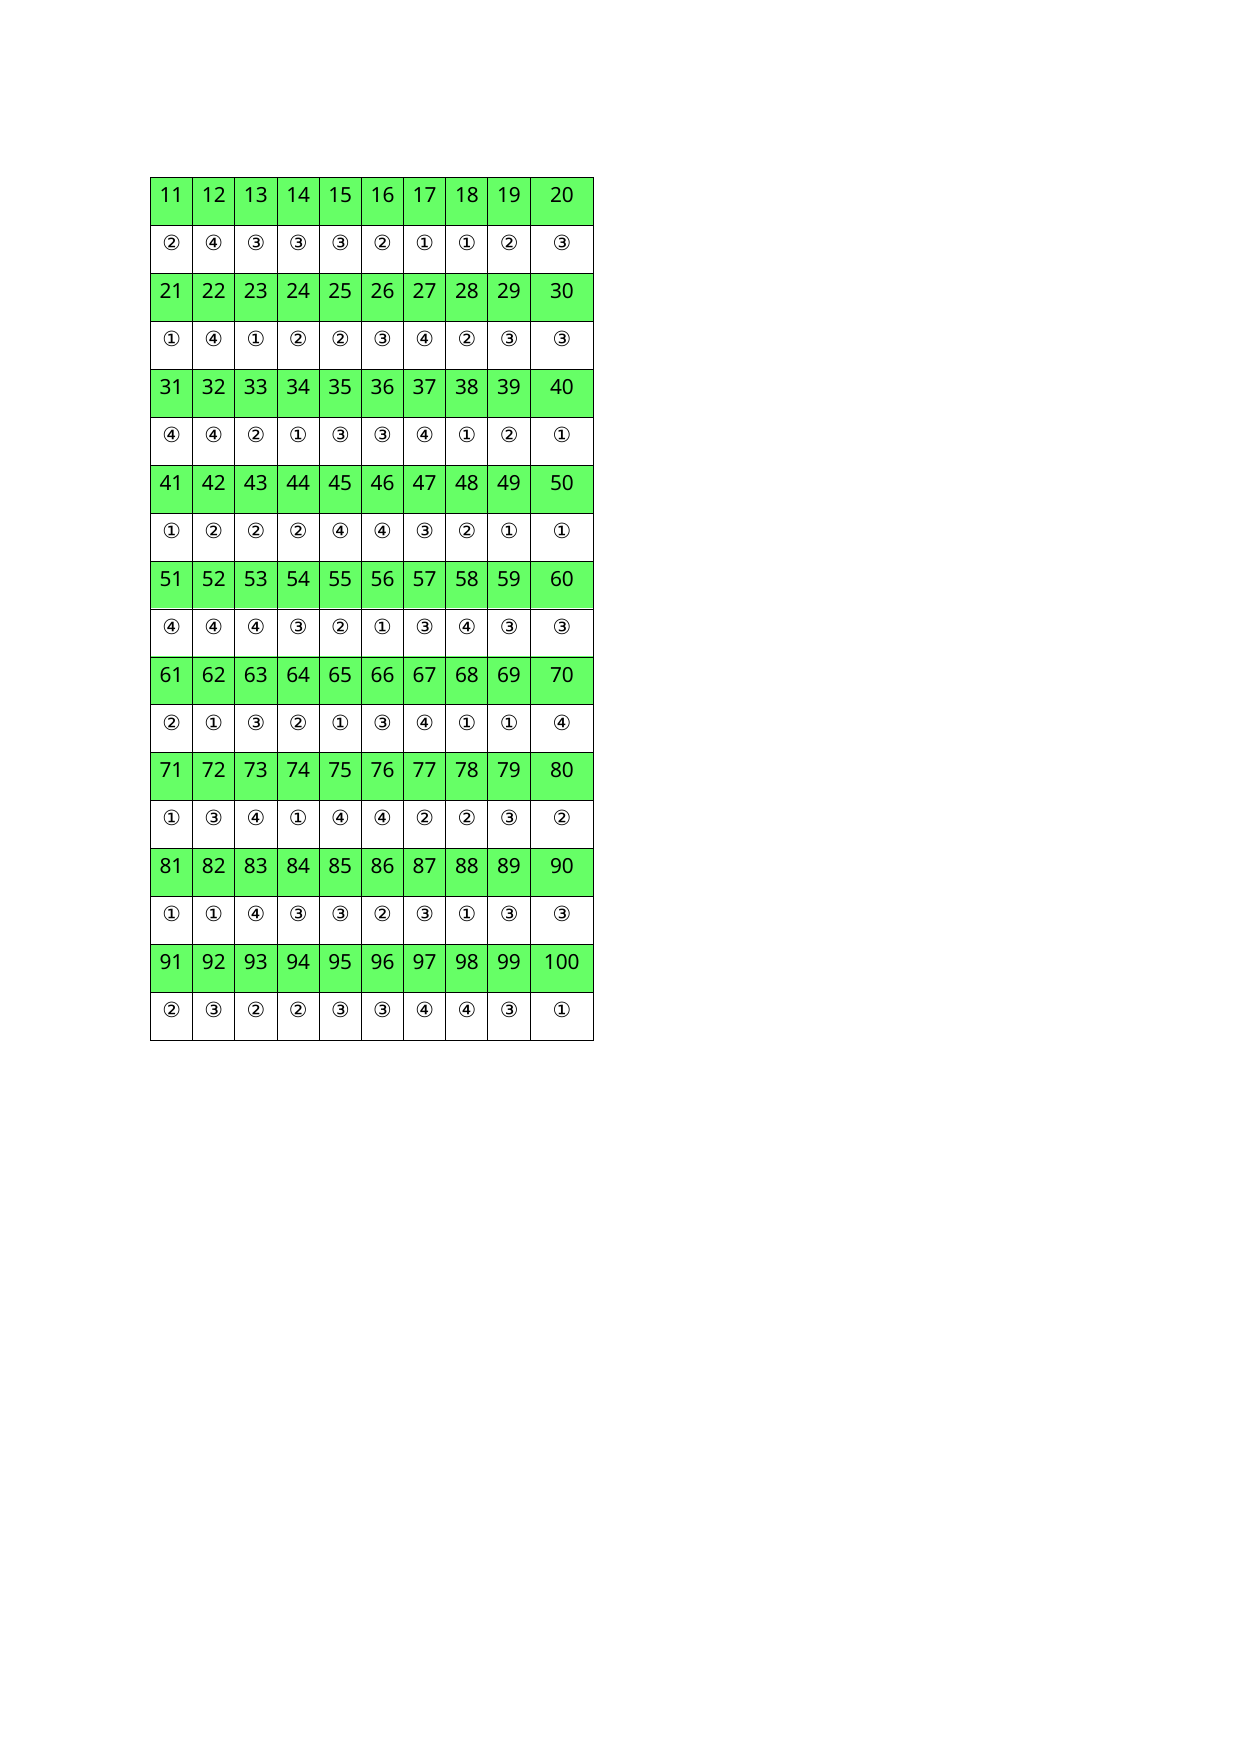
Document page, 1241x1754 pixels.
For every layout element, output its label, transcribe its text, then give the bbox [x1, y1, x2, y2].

table_cell ③ [488, 322, 530, 369]
table_cell 80 [531, 753, 593, 800]
table_cell 82 [193, 849, 234, 896]
table_cell 74 [278, 753, 319, 800]
table_cell 71 [151, 753, 192, 800]
table_cell ③ [531, 897, 593, 944]
table_cell ④ [320, 514, 361, 561]
table_cell 52 [193, 562, 234, 608]
table_cell 48 [446, 466, 487, 513]
table_cell ④ [362, 801, 403, 848]
table_cell 63 [235, 658, 277, 704]
table_cell ① [193, 705, 234, 752]
table_cell 94 [278, 945, 319, 992]
table_cell 58 [446, 562, 487, 608]
table_cell 12 [193, 178, 234, 225]
table_cell 49 [488, 466, 530, 513]
table_cell ③ [320, 418, 361, 465]
table_cell ① [151, 514, 192, 561]
table_cell ④ [320, 801, 361, 848]
table_cell 93 [235, 945, 277, 992]
table_cell 43 [235, 466, 277, 513]
table_cell 27 [404, 274, 445, 321]
table_cell 50 [531, 466, 593, 513]
table_cell 14 [278, 178, 319, 225]
table_cell 99 [488, 945, 530, 992]
table_cell 92 [193, 945, 234, 992]
table_cell 22 [193, 274, 234, 321]
table_cell 31 [151, 370, 192, 417]
table_cell ① [446, 705, 487, 752]
table_cell ② [320, 322, 361, 369]
table_cell 19 [488, 178, 530, 225]
table_cell 89 [488, 849, 530, 896]
table_cell ② [446, 514, 487, 561]
table_cell ② [235, 993, 277, 1040]
table_cell 21 [151, 274, 192, 321]
table_cell 54 [278, 562, 319, 608]
table_cell ② [193, 514, 234, 561]
table_cell 39 [488, 370, 530, 417]
table_cell 72 [193, 753, 234, 800]
table_cell 64 [278, 658, 319, 704]
table_cell 53 [235, 562, 277, 608]
table_cell ③ [531, 610, 593, 656]
table_cell ② [278, 993, 319, 1040]
table_cell ① [278, 418, 319, 465]
table_cell 46 [362, 466, 403, 513]
table_cell ② [488, 226, 530, 273]
table_cell 37 [404, 370, 445, 417]
table_cell ① [151, 897, 192, 944]
table_cell 16 [362, 178, 403, 225]
table_cell ④ [531, 705, 593, 752]
table_cell ③ [488, 610, 530, 656]
table_cell 34 [278, 370, 319, 417]
table_cell ① [531, 993, 593, 1040]
table_cell ① [404, 226, 445, 273]
table_cell ④ [151, 610, 192, 656]
table_cell 24 [278, 274, 319, 321]
table_cell 26 [362, 274, 403, 321]
table_cell ④ [362, 514, 403, 561]
table_cell ③ [531, 226, 593, 273]
table_cell 98 [446, 945, 487, 992]
table_cell ④ [404, 418, 445, 465]
table_cell 100 [531, 945, 593, 992]
table_cell ③ [278, 226, 319, 273]
table_cell 45 [320, 466, 361, 513]
table_cell ① [531, 418, 593, 465]
table_cell ③ [531, 322, 593, 369]
table_cell 95 [320, 945, 361, 992]
table_cell 20 [531, 178, 593, 225]
table_cell 35 [320, 370, 361, 417]
table_cell 15 [320, 178, 361, 225]
table_cell 17 [404, 178, 445, 225]
table_cell ② [151, 226, 192, 273]
table_cell ① [278, 801, 319, 848]
table_cell 81 [151, 849, 192, 896]
table_cell 25 [320, 274, 361, 321]
table_cell ④ [404, 322, 445, 369]
table_cell ④ [235, 610, 277, 656]
table_cell ② [278, 322, 319, 369]
table_cell ③ [320, 226, 361, 273]
table_cell 44 [278, 466, 319, 513]
table_cell 88 [446, 849, 487, 896]
table_cell ① [488, 705, 530, 752]
table_cell 32 [193, 370, 234, 417]
table_cell ② [235, 514, 277, 561]
table_cell ③ [362, 418, 403, 465]
table_cell 36 [362, 370, 403, 417]
table_cell 87 [404, 849, 445, 896]
table_cell ② [531, 801, 593, 848]
table_cell ③ [278, 897, 319, 944]
table_cell ① [320, 705, 361, 752]
table_cell ④ [235, 801, 277, 848]
table_cell ② [320, 610, 361, 656]
table_cell ② [446, 322, 487, 369]
table_cell 75 [320, 753, 361, 800]
table_cell 13 [235, 178, 277, 225]
table_cell ③ [193, 801, 234, 848]
table_cell ② [235, 418, 277, 465]
table_cell ④ [193, 322, 234, 369]
table_cell ② [151, 993, 192, 1040]
table_cell ③ [404, 897, 445, 944]
table_cell ① [446, 418, 487, 465]
table_cell 76 [362, 753, 403, 800]
table_cell ② [278, 514, 319, 561]
table_cell ④ [404, 993, 445, 1040]
table_cell ④ [193, 610, 234, 656]
table_cell 83 [235, 849, 277, 896]
table_cell ② [278, 705, 319, 752]
table_cell 55 [320, 562, 361, 608]
table_cell 40 [531, 370, 593, 417]
table_cell ② [488, 418, 530, 465]
table_cell 57 [404, 562, 445, 608]
table_cell 77 [404, 753, 445, 800]
table_cell ③ [488, 897, 530, 944]
table_cell ② [151, 705, 192, 752]
table_cell ① [151, 322, 192, 369]
table_cell 47 [404, 466, 445, 513]
table_cell 73 [235, 753, 277, 800]
table_cell 90 [531, 849, 593, 896]
table_cell 69 [488, 658, 530, 704]
table_cell ② [404, 801, 445, 848]
table_cell 96 [362, 945, 403, 992]
table_cell 85 [320, 849, 361, 896]
table_cell 78 [446, 753, 487, 800]
table_cell 97 [404, 945, 445, 992]
table_cell ③ [362, 705, 403, 752]
table_cell ④ [446, 993, 487, 1040]
table_cell ③ [362, 322, 403, 369]
table_cell 28 [446, 274, 487, 321]
table_cell ④ [193, 418, 234, 465]
table_cell 65 [320, 658, 361, 704]
table_cell ③ [235, 705, 277, 752]
table_cell ① [193, 897, 234, 944]
table_cell 51 [151, 562, 192, 608]
table_cell 61 [151, 658, 192, 704]
table_cell ④ [404, 705, 445, 752]
table_cell 84 [278, 849, 319, 896]
table_cell 62 [193, 658, 234, 704]
table_cell ① [362, 610, 403, 656]
table_cell ③ [320, 993, 361, 1040]
table_cell 29 [488, 274, 530, 321]
table_cell ③ [193, 993, 234, 1040]
table_cell 66 [362, 658, 403, 704]
table_cell ③ [488, 801, 530, 848]
table_cell ③ [278, 610, 319, 656]
table_cell 70 [531, 658, 593, 704]
table_cell 11 [151, 178, 192, 225]
table_cell ④ [193, 226, 234, 273]
table_cell ③ [362, 993, 403, 1040]
table_cell ③ [404, 610, 445, 656]
table_cell ② [362, 897, 403, 944]
table_cell ③ [320, 897, 361, 944]
table_cell ④ [446, 610, 487, 656]
table_cell 60 [531, 562, 593, 608]
table_cell 18 [446, 178, 487, 225]
table_cell ④ [151, 418, 192, 465]
table_cell 91 [151, 945, 192, 992]
table_cell ③ [235, 226, 277, 273]
table_cell ① [235, 322, 277, 369]
table_cell 56 [362, 562, 403, 608]
table_cell 86 [362, 849, 403, 896]
table_cell ② [446, 801, 487, 848]
table_cell 33 [235, 370, 277, 417]
table_cell ① [446, 897, 487, 944]
table_cell ③ [488, 993, 530, 1040]
table_cell 67 [404, 658, 445, 704]
table_cell 23 [235, 274, 277, 321]
table_cell ① [531, 514, 593, 561]
table_cell 42 [193, 466, 234, 513]
table_cell ① [151, 801, 192, 848]
table_cell ④ [235, 897, 277, 944]
table_cell ② [362, 226, 403, 273]
table_cell 30 [531, 274, 593, 321]
table_cell 59 [488, 562, 530, 608]
table_cell ① [446, 226, 487, 273]
table_cell 41 [151, 466, 192, 513]
table_cell 68 [446, 658, 487, 704]
table_cell 38 [446, 370, 487, 417]
table_cell 79 [488, 753, 530, 800]
table_cell ③ [404, 514, 445, 561]
table_cell ① [488, 514, 530, 561]
